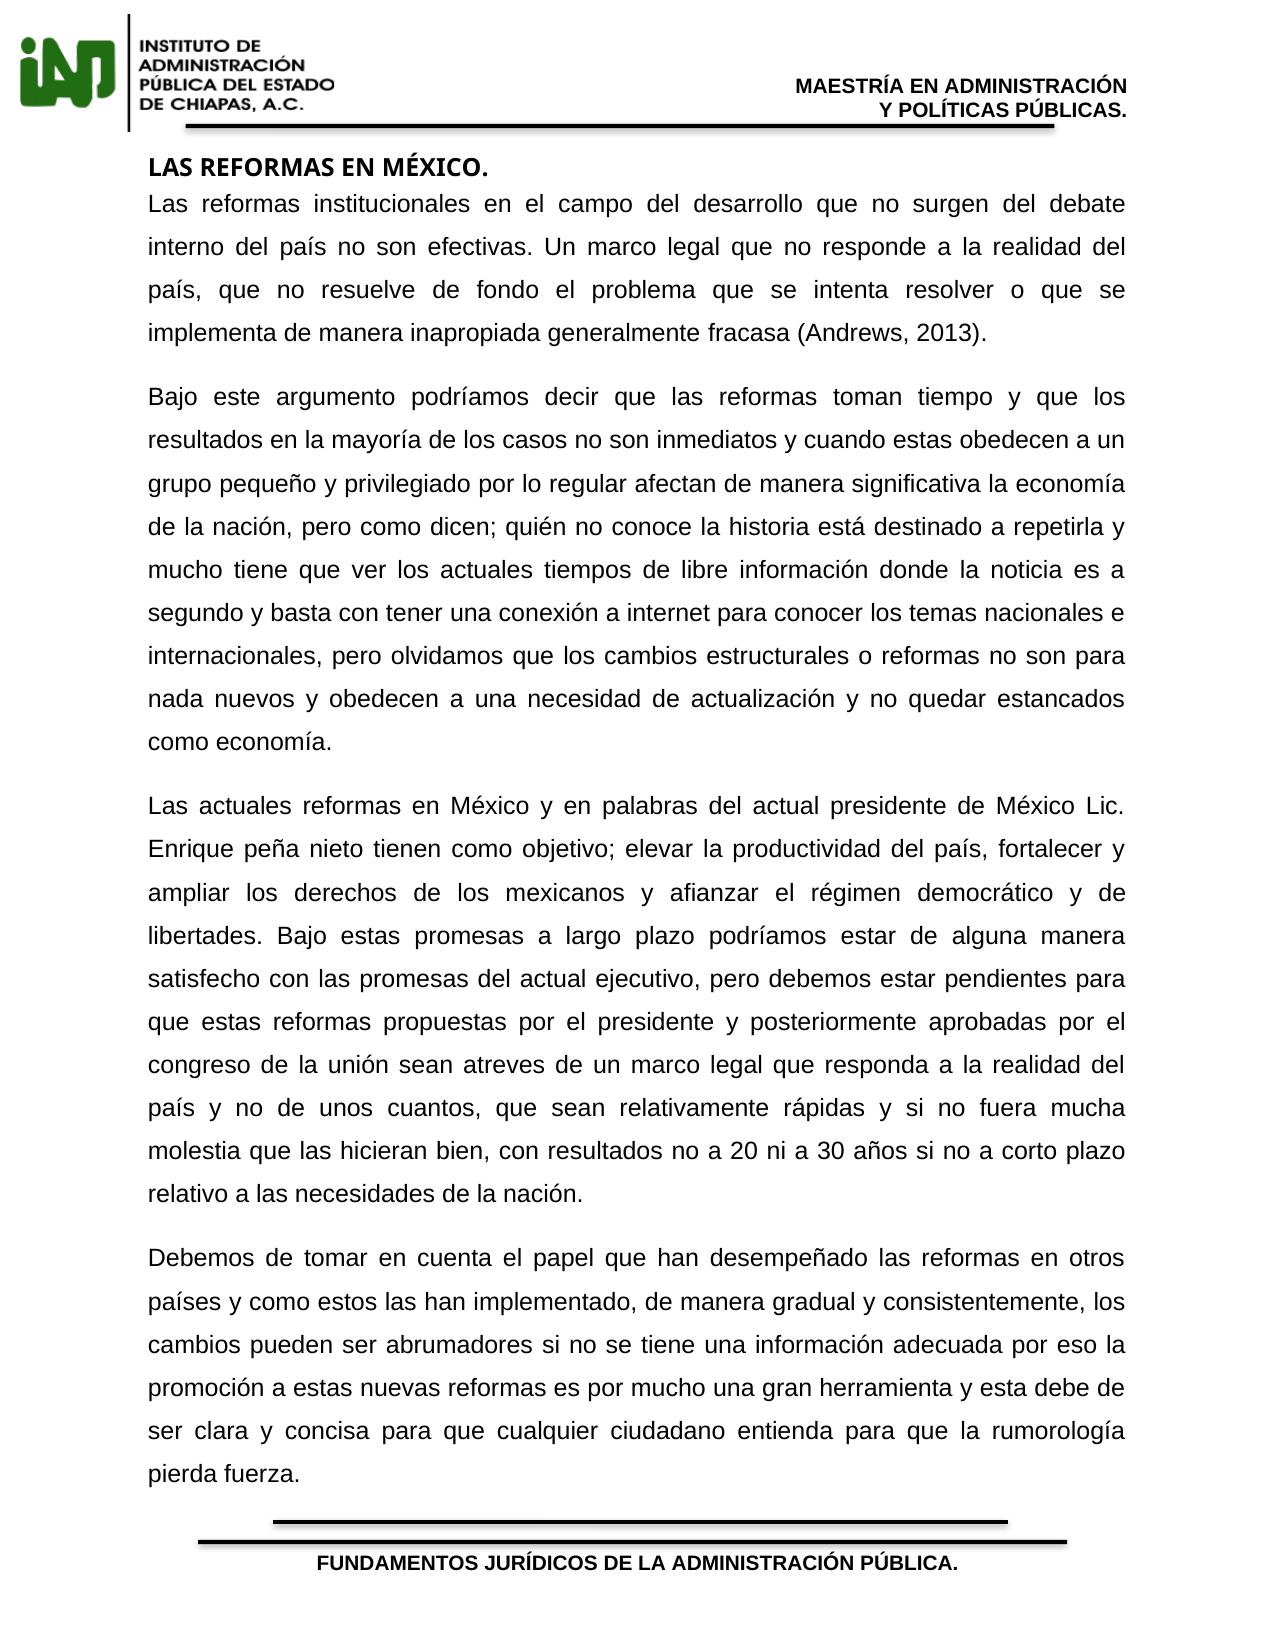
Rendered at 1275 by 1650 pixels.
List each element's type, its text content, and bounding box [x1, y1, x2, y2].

subtitle LAS REFORMAS EN MÉXICO. [148, 150, 1127, 184]
text Las actuales reformas en México y en palabras del actual presidente de México Lic. Enrique peña nieto tienen como objetivo; elevar la productividad del país, fortalecer y ampliar los derechos de los mexicanos y afianzar el régimen democrático y de libertades. Bajo estas promesas a largo plazo podríamos estar de alguna manera satisfecho con las promesas del actual ejecutivo, pero debemos estar pendientes para que estas reformas propuestas por el presidente y posteriormente aprobadas por el congreso de la unión sean atreves de un marco legal que responda a la realidad del país y no de unos cuantos, que sean relativamente rápidas y si no fuera mucha molestia que las hicieran bien, con resultados no a 20 ni a 30 años si no a corto plazo relativo a las necesidades de la nación. [148, 791, 1127, 1208]
text Las reformas institucionales en el campo del desarrollo que no surgen del debate interno del país no son efectivas. Un marco legal que no responde a la realidad del país, que no resuelve de fondo el problema que se intenta resolver o que se implementa de manera inapropiada generalmente fracasa . [148, 189, 1127, 347]
picture [20, 14, 335, 132]
text Bajo este argumento podríamos decir que las reformas toman tiempo y que los resultados en la mayoría de los casos no son inmediatos y cuando estas obedecen a un grupo pequeño y privilegiado por lo regular afectan de manera significativa la economía de la nación, pero como dicen; quién no conoce la historia está destinado a repetirla y mucho tiene que ver los actuales tiempos de libre información donde la noticia es a segundo y basta con tener una conexión a internet para conocer los temas nacionales e internacionales, pero olvidamos que los cambios estructurales o reformas no son para nada nuevos y obedecen a una necesidad de actualización y no quedar estancados como economía. [148, 382, 1127, 756]
text Debemos de tomar en cuenta el papel que han desempeñado las reformas en otros países y como estos las han implementado, de manera gradual y consistentemente, los cambios pueden ser abrumadores si no se tiene una información adecuada por eso la promoción a estas nuevas reformas es por mucho una gran herramienta y esta debe de ser clara y concisa para que cualquier ciudadano entienda para que la rumorología pierda fuerza. [148, 1243, 1127, 1488]
